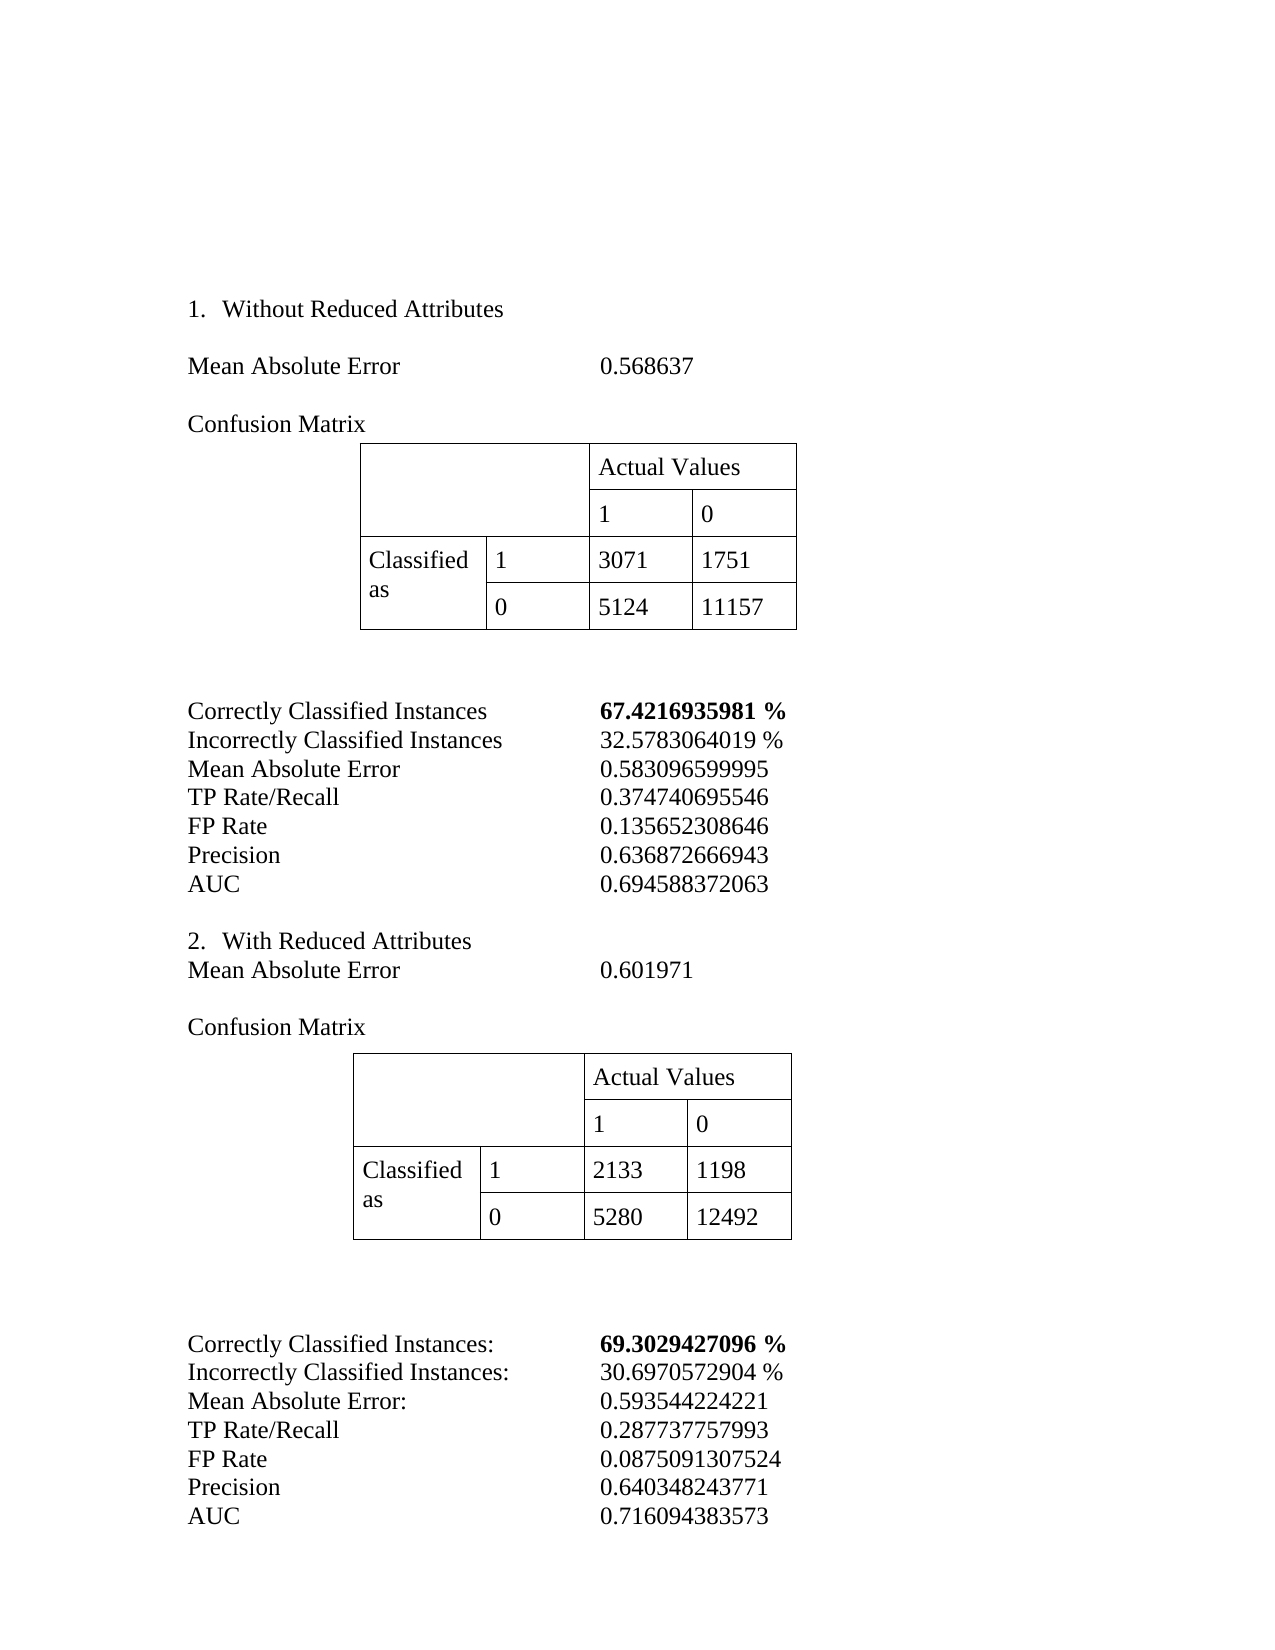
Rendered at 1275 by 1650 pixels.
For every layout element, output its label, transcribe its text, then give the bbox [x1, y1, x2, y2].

table_cell 1 [585, 1100, 687, 1146]
text Mean Absolute Error 0.583096599995 [187, 754, 1125, 782]
text Correctly Classified Instances 67.4216935981 % [187, 696, 1125, 725]
table_cell 0 [693, 490, 796, 536]
text Incorrectly Classified Instances 32.5783064019 % [150, 725, 1125, 754]
list With Reduced Attributes [187, 926, 1125, 955]
text Mean Absolute Error 0.568637 [187, 351, 1125, 380]
text Mean Absolute Error: 0.593544224221 [187, 1386, 1125, 1415]
table_cell 0 [487, 583, 589, 629]
table_cell 1 [487, 537, 589, 582]
table_cell 5124 [590, 583, 692, 629]
table_cell 0 [688, 1100, 791, 1146]
table_cell 0 [481, 1193, 584, 1239]
table_cell 1198 [688, 1147, 791, 1192]
table_cell 2133 [585, 1147, 687, 1192]
table_cell 1 [590, 490, 692, 536]
text FP Rate 0.135652308646 [187, 811, 1125, 840]
table_cell 11157 [693, 583, 796, 629]
table_header Actual Values [585, 1054, 791, 1099]
table_header [361, 444, 589, 536]
text FP Rate 0.0875091307524 [187, 1444, 1125, 1472]
text AUC 0.716094383573 [187, 1501, 1125, 1530]
list Without Reduced Attributes [187, 294, 1125, 322]
text Correctly Classified Instances: 69.3029427096 % [187, 1329, 1125, 1357]
table_cell 12492 [688, 1193, 791, 1239]
table_cell Classified as [354, 1147, 480, 1239]
text Mean Absolute Error 0.601971 [187, 955, 1125, 984]
table_cell 5280 [585, 1193, 687, 1239]
table_cell 3071 [590, 537, 692, 582]
text TP Rate/Recall 0.374740695546 [187, 782, 1125, 811]
table_cell Classified as [361, 537, 486, 629]
table_cell 1 [481, 1147, 584, 1192]
table_cell 1751 [693, 537, 796, 582]
text Confusion Matrix [187, 409, 1125, 437]
text Precision 0.636872666943 [187, 840, 1125, 869]
table_header Actual Values [590, 444, 796, 489]
text AUC 0.694588372063 [187, 869, 1125, 897]
table_header [354, 1054, 584, 1146]
text Confusion Matrix [187, 1012, 1125, 1041]
text TP Rate/Recall 0.287737757993 [187, 1415, 1125, 1444]
text Precision 0.640348243771 [187, 1472, 1125, 1501]
text Incorrectly Classified Instances: 30.6970572904 % [187, 1357, 1125, 1386]
